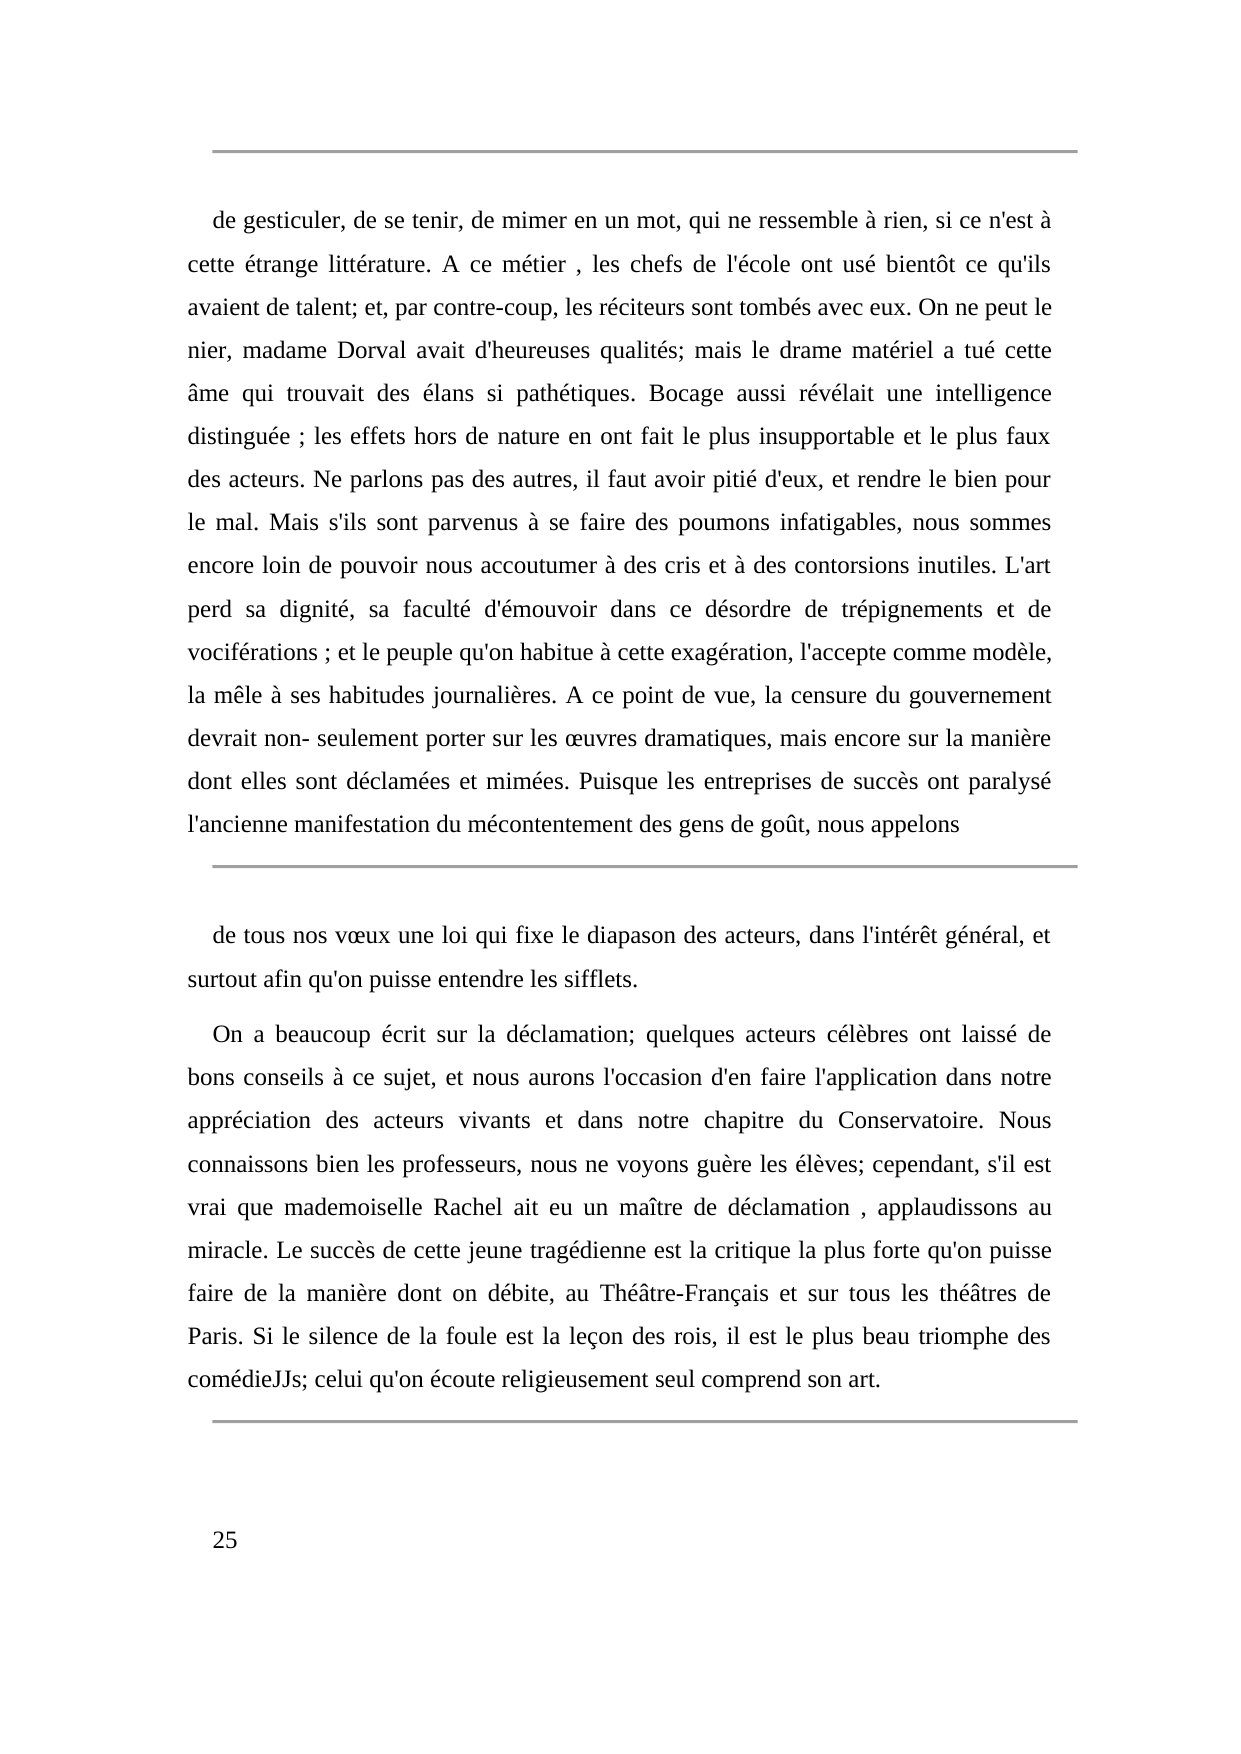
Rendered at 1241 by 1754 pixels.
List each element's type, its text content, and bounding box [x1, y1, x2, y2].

text de tous nos vœux une loi qui fixe le diapason des acteurs, dans l'intérêt général, et surtout afin qu'on puisse entendre les sifflets. [187, 921, 1053, 992]
text On a beaucoup écrit sur la déclamation; quelques acteurs célèbres ont laissé de bons conseils à ce sujet, et nous aurons l'occasion d'en faire l'application dans notre appréciation des acteurs vivants et dans notre chapitre du Conservatoire. Nous connaissons bien les professeurs, nous ne voyons guère les élèves; cependant, s'il est vrai que mademoiselle Rachel ait eu un maître de déclamation , applaudissons au miracle. Le succès de cette jeune tragédienne est la critique la plus forte qu'on puisse faire de la manière dont on débite, au Théâtre-Français et sur tous les théâtres de Paris. Si le silence de la foule est la leçon des rois, il est le plus beau triomphe des comédieJJs; celui qu'on écoute religieusement seul comprend son art. [187, 1019, 1053, 1393]
text de gesticuler, de se tenir, de mimer en un mot, qui ne ressemble à rien, si ce n'est à cette étrange littérature. A ce métier , les chefs de l'école ont usé bientôt ce qu'ils avaient de talent; et, par contre-coup, les réciteurs sont tombés avec eux. On ne peut le nier, madame Dorval avait d'heureuses qualités; mais le drame matériel a tué cette âme qui trouvait des élans si pathétiques. Bocage aussi révélait une intelligence distinguée ; les effets hors de nature en ont fait le plus insupportable et le plus faux des acteurs. Ne parlons pas des autres, il faut avoir pitié d'eux, et rendre le bien pour le mal. Mais s'ils sont parvenus à se faire des poumons infatigables, nous sommes encore loin de pouvoir nous accoutumer à des cris et à des contorsions inutiles. L'art perd sa dignité, sa faculté d'émouvoir dans ce désordre de trépignements et de vociférations ; et le peuple qu'on habitue à cette exagération, l'accepte comme modèle, la mêle à ses habitudes journalières. A ce point de vue, la censure du gouvernement devrait non- seulement porter sur les œuvres dramatiques, mais encore sur la manière dont elles sont déclamées et mimées. Puisque les entreprises de succès ont paralysé l'ancienne manifestation du mécontentement des gens de goût, nous appelons [187, 206, 1053, 838]
